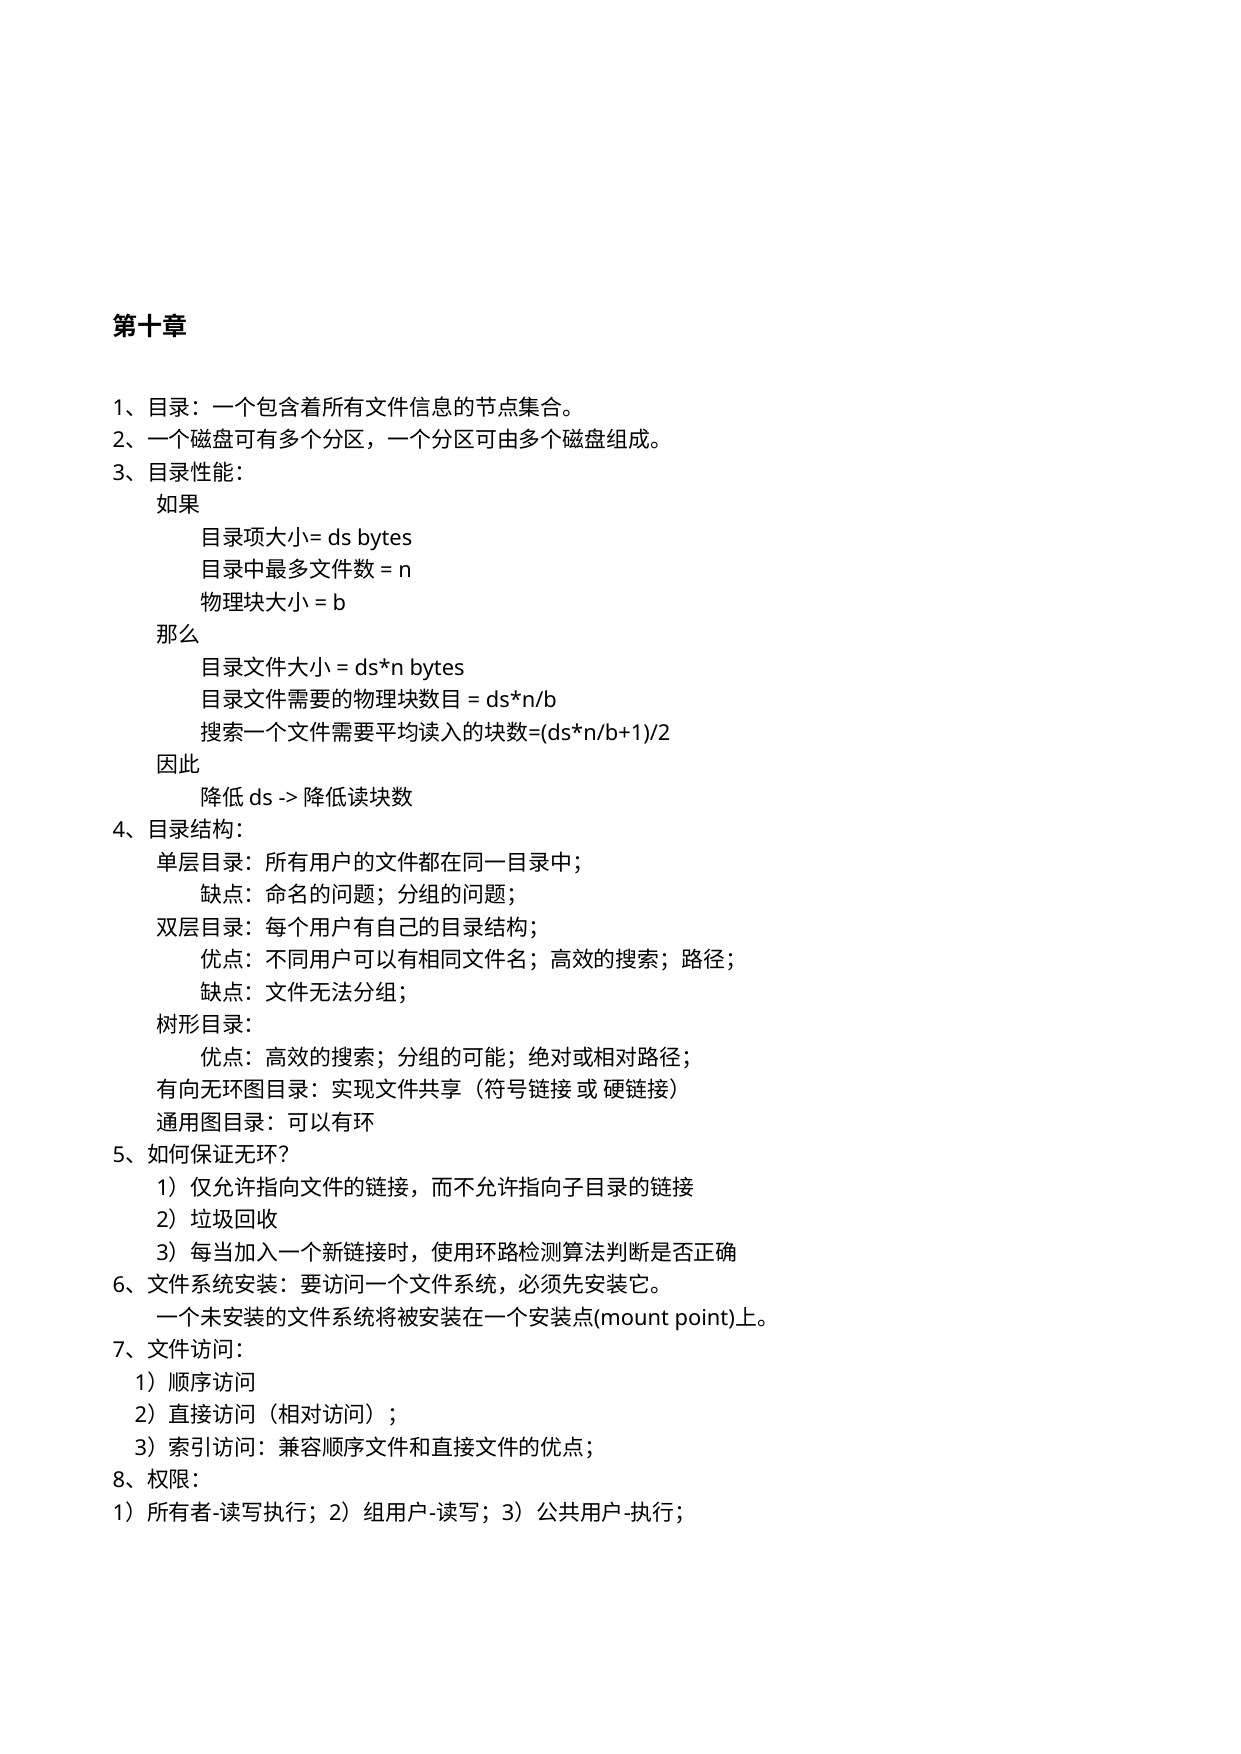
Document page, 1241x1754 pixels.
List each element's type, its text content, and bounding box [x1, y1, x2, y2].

text 双层目录：每个用户有自己的目录结构； [156, 909, 1128, 942]
text 优点：不同用户可以有相同文件名；高效的搜索；路径； [156, 942, 1128, 974]
text 缺点：文件无法分组； [156, 974, 1128, 1007]
text 6、文件系统安装：要访问一个文件系统，必须先安装它。 [112, 1267, 1128, 1299]
text 4、目录结构： [112, 812, 1128, 844]
text 1）仅允许指向文件的链接，而不允许指向子目录的链接 [156, 1169, 1128, 1202]
text 通用图目录：可以有环 [156, 1104, 1128, 1137]
text 2）直接访问（相对访问）； [134, 1397, 1128, 1429]
text 缺点：命名的问题；分组的问题； [156, 877, 1128, 909]
text 一个未安装的文件系统将被安装在一个安装点(mount point)上。 [112, 1299, 1128, 1332]
text 3）索引访问：兼容顺序文件和直接文件的优点； [134, 1429, 1128, 1462]
text 如果 [112, 487, 1128, 519]
text 3、目录性能： [112, 454, 1128, 487]
text 第十章 [112, 292, 1128, 357]
text 那么 [156, 617, 1128, 649]
text 2、一个磁盘可有多个分区，一个分区可由多个磁盘组成。 [112, 422, 1128, 454]
text 因此 [156, 747, 1128, 779]
text 优点：高效的搜索；分组的可能；绝对或相对路径； [156, 1039, 1128, 1072]
text 1）顺序访问 [134, 1364, 1128, 1397]
text 树形目录： [156, 1007, 1128, 1039]
text 1）所有者-读写执行；2）组用户-读写；3）公共用户-执行； [112, 1494, 1128, 1527]
text 单层目录：所有用户的文件都在同一目录中； [156, 844, 1128, 877]
text 3）每当加入一个新链接时，使用环路检测算法判断是否正确 [156, 1234, 1128, 1267]
text 目录中最多文件数 = n [200, 552, 1128, 584]
text 2）垃圾回收 [156, 1202, 1128, 1234]
text 目录项大小= ds bytes [200, 519, 1128, 552]
text 有向无环图目录：实现文件共享（符号链接 或 硬链接） [156, 1072, 1128, 1104]
text 目录文件需要的物理块数目 = ds*n/b [200, 682, 1128, 714]
text 8、权限： [112, 1462, 1128, 1494]
text 降低 ds -> 降低读块数 [156, 779, 1128, 812]
text 目录文件大小 = ds*n bytes [200, 649, 1128, 682]
text 物理块大小 = b [200, 584, 1128, 617]
text 5、如何保证无环？ [112, 1137, 1128, 1169]
text 搜索一个文件需要平均读入的块数=(ds*n/b+1)/2 [200, 714, 1128, 747]
text 7、文件访问： [112, 1332, 1128, 1364]
text 1、目录：一个包含着所有文件信息的节点集合。 [112, 389, 1128, 422]
